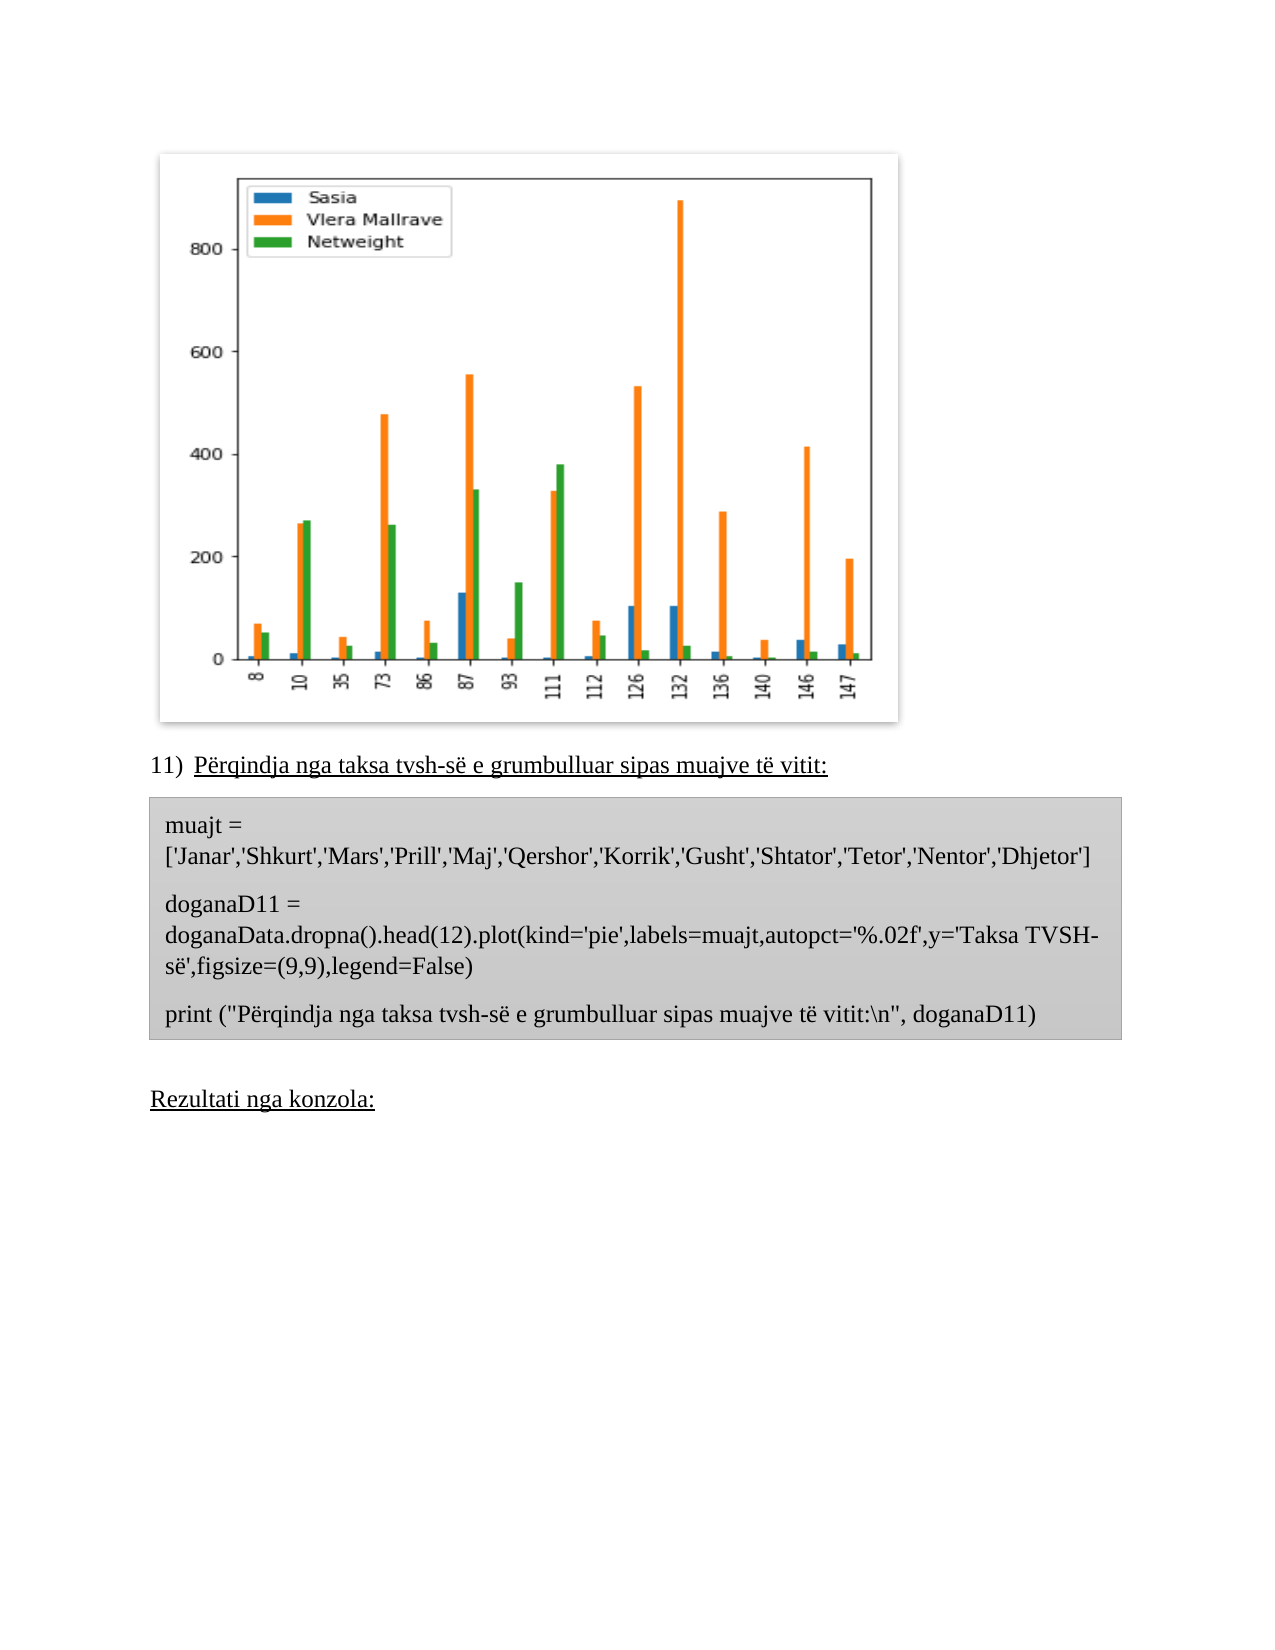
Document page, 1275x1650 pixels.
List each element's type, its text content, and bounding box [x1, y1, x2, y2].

list Përqindja nga taksa tvsh-së e grumbulluar sipas muajve të vitit: [150, 750, 1125, 779]
picture [175, 169, 884, 707]
text Rezultati nga konzola: [150, 1084, 1125, 1113]
